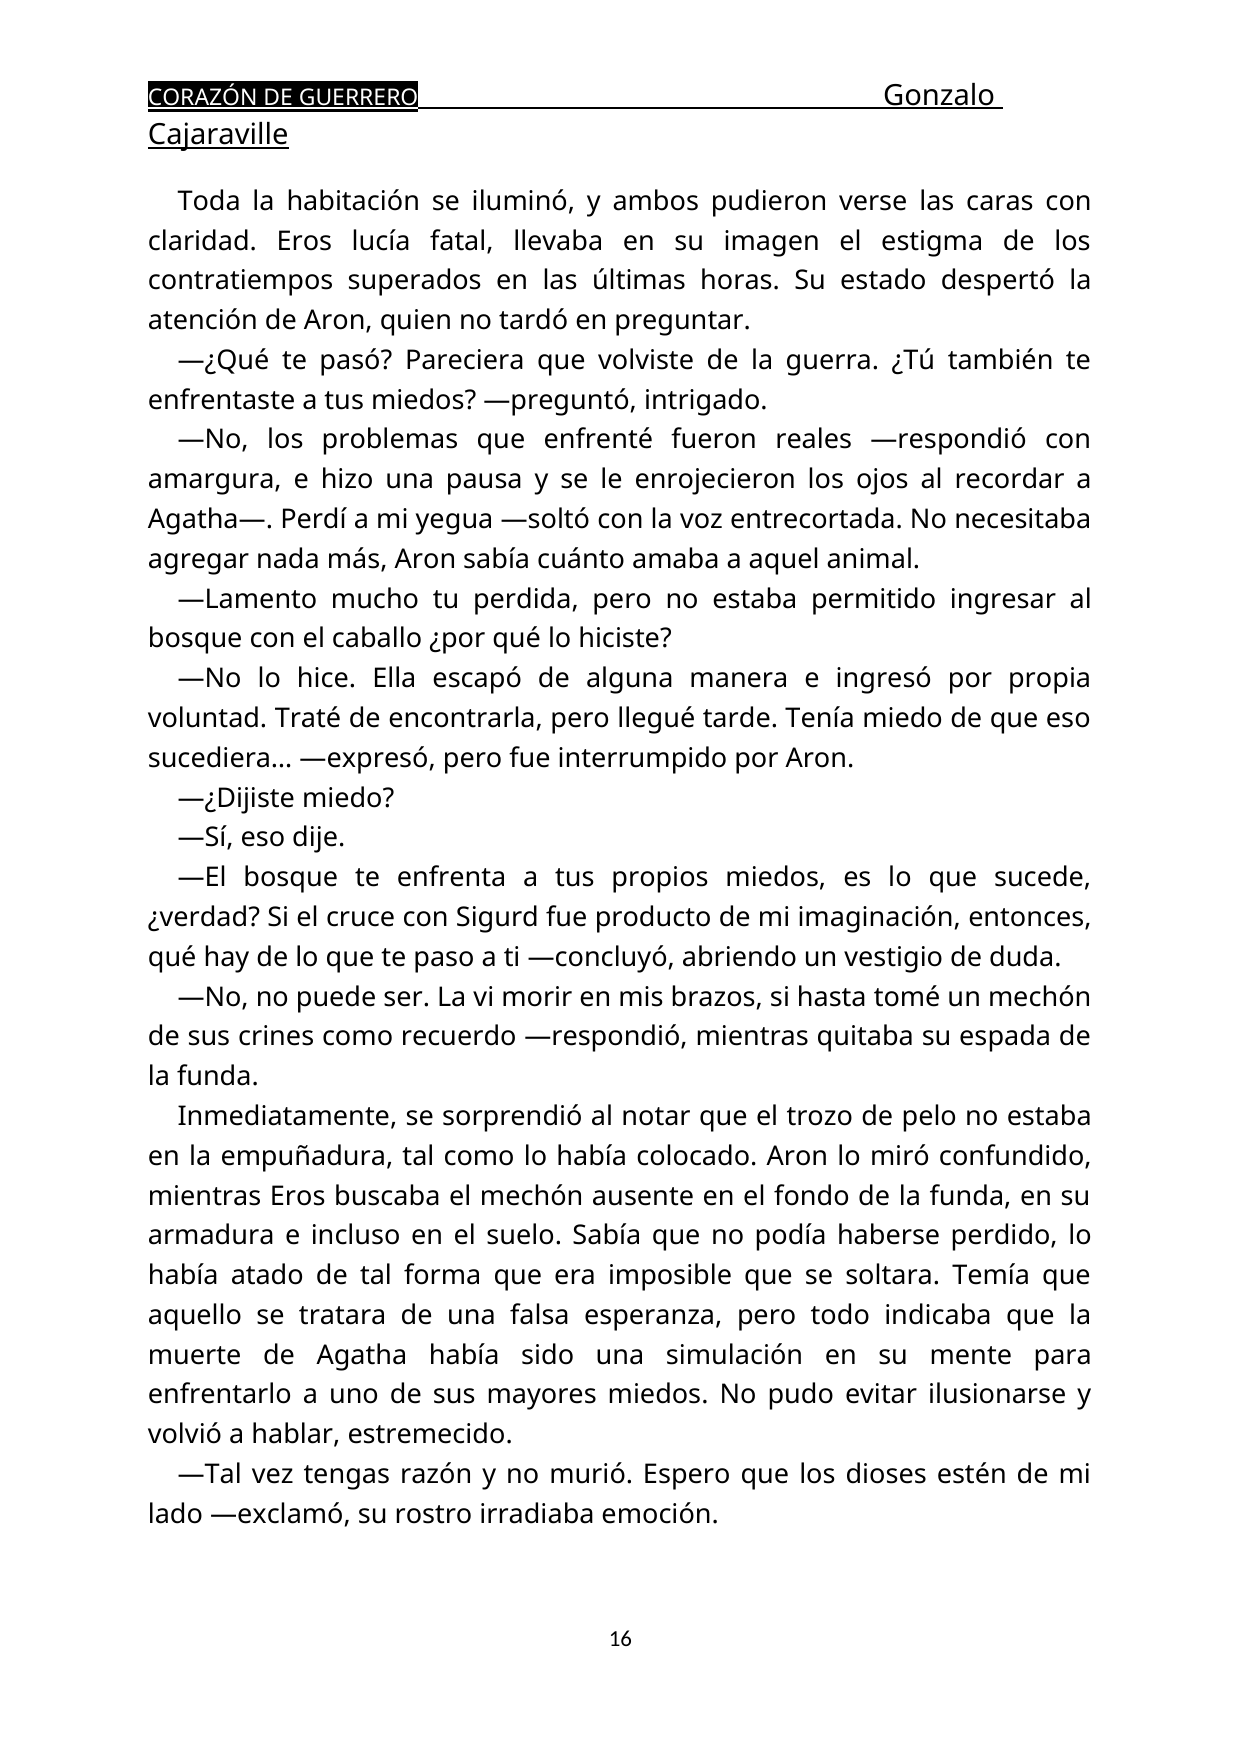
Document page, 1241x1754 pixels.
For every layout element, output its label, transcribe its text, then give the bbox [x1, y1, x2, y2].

text —No, los problemas que enfrenté fueron reales —respondió con amargura, e hizo una pausa y se le enrojecieron los ojos al recordar a Agatha—. Perdí a mi yegua —soltó con la voz entrecortada. No necesitaba agregar nada más, Aron sabía cuánto amaba a aquel animal. [148, 420, 1092, 576]
text —No, no puede ser. La vi morir en mis brazos, si hasta tomé un mechón de sus crines como recuerdo —respondió, mientras quitaba su espada de la funda. [148, 977, 1092, 1093]
text —No lo hice. Ella escapó de alguna manera e ingresó por propia voluntad. Traté de encontrarla, pero llegué tarde. Tenía miedo de que eso sucediera… —expresó, pero fue interrumpido por Aron. [148, 659, 1092, 775]
text —Sí, eso dije. [148, 818, 1092, 855]
text Inmediatamente, se sorprendió al notar que el trozo de pelo no estaba en la empuñadura, tal como lo había colocado. Aron lo miró confundido, mientras Eros buscaba el mechón ausente en el fondo de la funda, en su armadura e incluso en el suelo. Sabía que no podía haberse perdido, lo había atado de tal forma que era imposible que se soltara. Temía que aquello se tratara de una falsa esperanza, pero todo indicaba que la muerte de Agatha había sido una simulación en su mente para enfrentarlo a uno de sus mayores miedos. No pudo evitar ilusionarse y volvió a hablar, estremecido. [148, 1096, 1092, 1452]
text —¿Qué te pasó? Pareciera que volviste de la guerra. ¿Tú también te enfrentaste a tus miedos? —preguntó, intrigado. [148, 340, 1092, 417]
text —Lamento mucho tu perdida, pero no estaba permitido ingresar al bosque con el caballo ¿por qué lo hiciste? [148, 579, 1092, 656]
text —¿Dijiste miedo? [148, 778, 1092, 815]
text —El bosque te enfrenta a tus propios miedos, es lo que sucede, ¿verdad? Si el cruce con Sigurd fue producto de mi imaginación, entonces, qué hay de lo que te paso a ti —concluyó, abriendo un vestigio de duda. [148, 858, 1092, 974]
text —Tal vez tengas razón y no murió. Espero que los dioses estén de mi lado —exclamó, su rostro irradiaba emoción. [148, 1454, 1092, 1531]
text Toda la habitación se iluminó, y ambos pudieron verse las caras con claridad. Eros lucía fatal, llevaba en su imagen el estigma de los contratiempos superados en las últimas horas. Su estado despertó la atención de Aron, quien no tardó en preguntar. [148, 181, 1092, 337]
